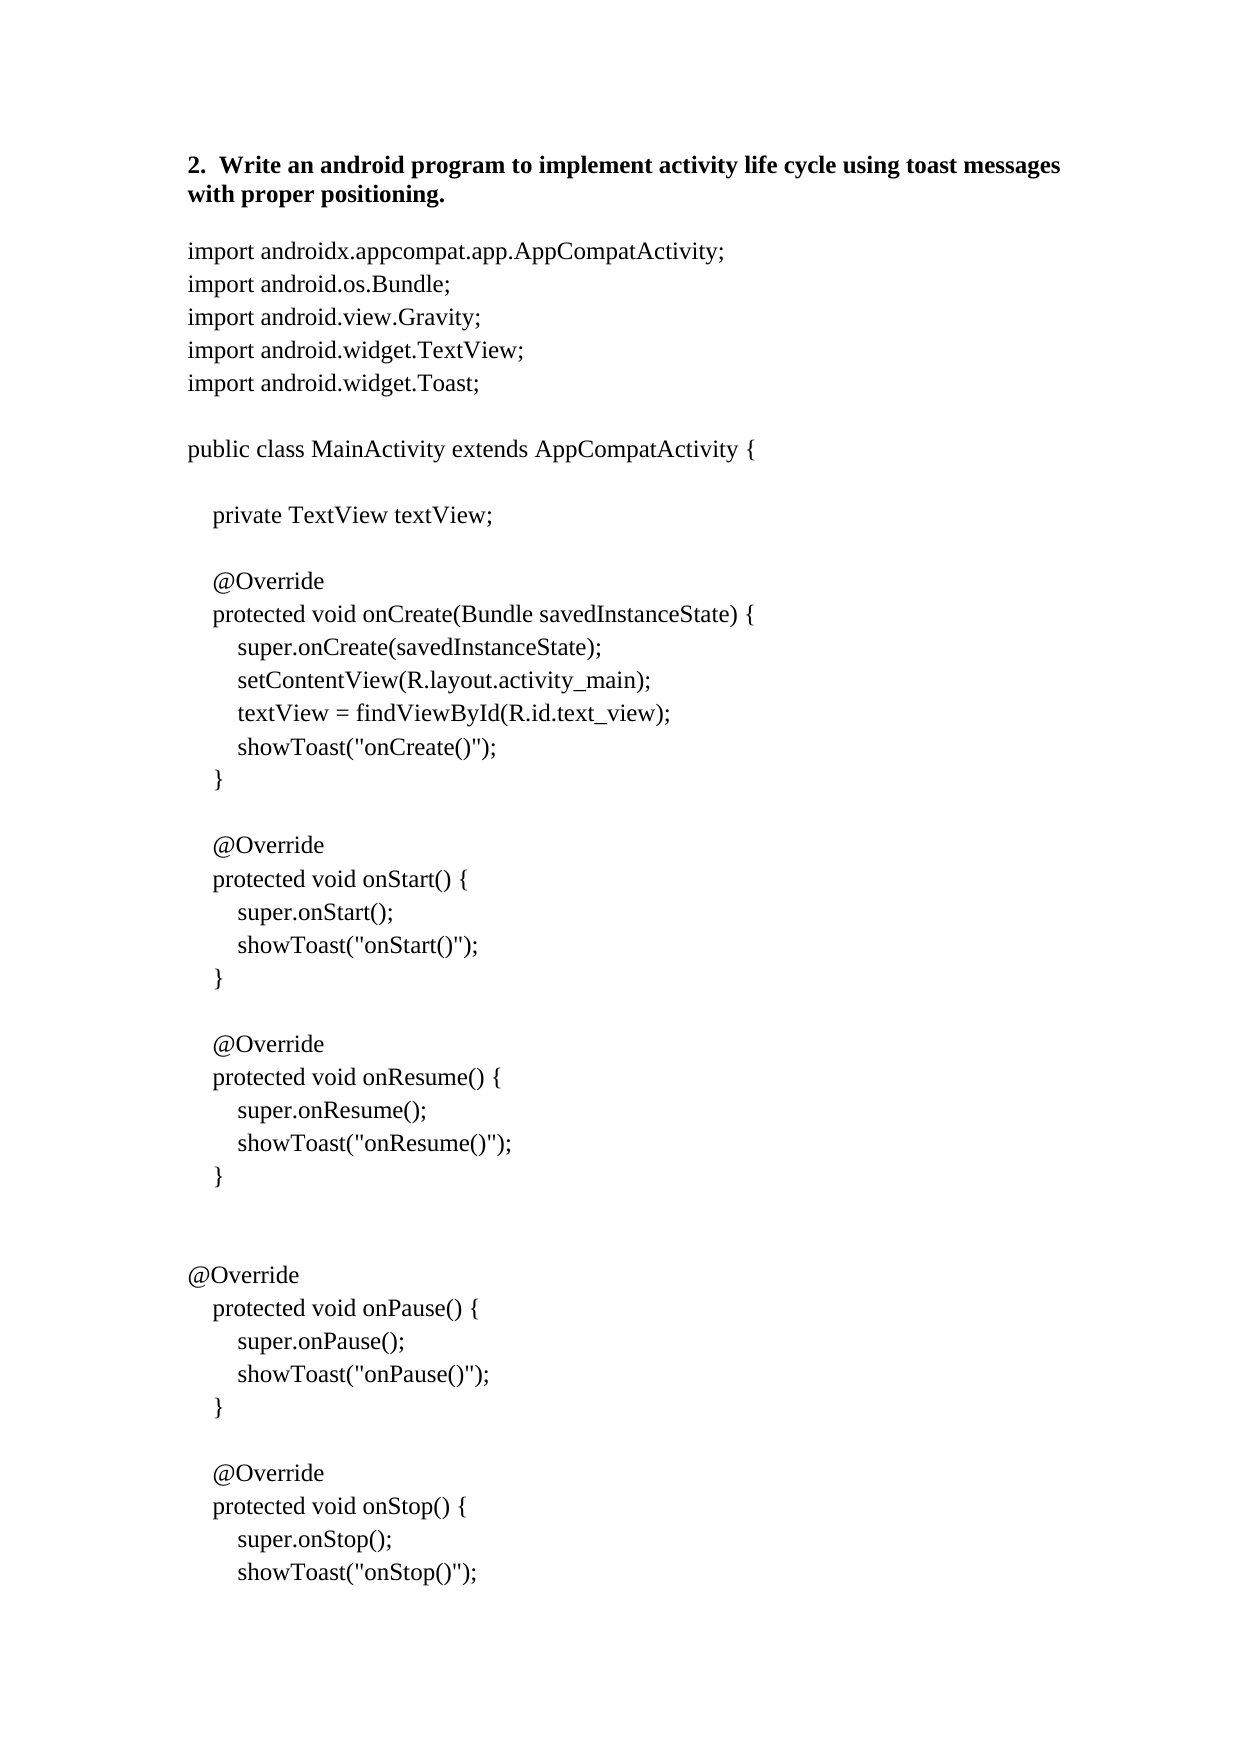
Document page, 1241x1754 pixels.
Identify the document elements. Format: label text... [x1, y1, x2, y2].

text @Override [187, 1260, 1090, 1289]
text @Override [187, 1029, 1090, 1057]
text showToast("onResume()"); [187, 1128, 1090, 1157]
text textView = findViewById(R.id.text_view); [187, 698, 1090, 727]
text @Override [187, 1458, 1090, 1487]
text } [187, 764, 1090, 793]
text super.onCreate(savedInstanceState); [187, 632, 1090, 661]
text @Override [187, 831, 1090, 859]
text protected void onStop() { [187, 1491, 1090, 1520]
text protected void onCreate(Bundle savedInstanceState) { [187, 599, 1090, 628]
text super.onPause(); [187, 1326, 1090, 1355]
text private TextView textView; [187, 500, 1090, 529]
text protected void onResume() { [187, 1062, 1090, 1091]
text import android.widget.TextView; [187, 335, 1090, 364]
text protected void onPause() { [187, 1293, 1090, 1322]
text showToast("onPause()"); [187, 1359, 1090, 1388]
text @Override [187, 566, 1090, 595]
text showToast("onCreate()"); [187, 732, 1090, 760]
text super.onStart(); [187, 897, 1090, 925]
text import android.widget.Toast; [187, 368, 1090, 397]
text showToast("onStart()"); [187, 930, 1090, 958]
text 2. Write an android program to implement activity life cycle using toast messages with proper positioning. [187, 150, 1090, 207]
text super.onStop(); [187, 1524, 1090, 1553]
text } [187, 1161, 1090, 1189]
text setContentView(R.layout.activity_main); [187, 666, 1090, 694]
text super.onResume(); [187, 1095, 1090, 1123]
text public class MainActivity extends AppCompatActivity { [187, 434, 1090, 463]
text } [187, 1392, 1090, 1421]
text protected void onStart() { [187, 864, 1090, 892]
text import android.view.Gravity; [187, 302, 1090, 331]
text showToast("onStop()"); [187, 1557, 1090, 1586]
text import android.os.Bundle; [187, 269, 1090, 298]
text import androidx.appcompat.app.AppCompatActivity; [187, 236, 1090, 265]
text } [187, 963, 1090, 991]
